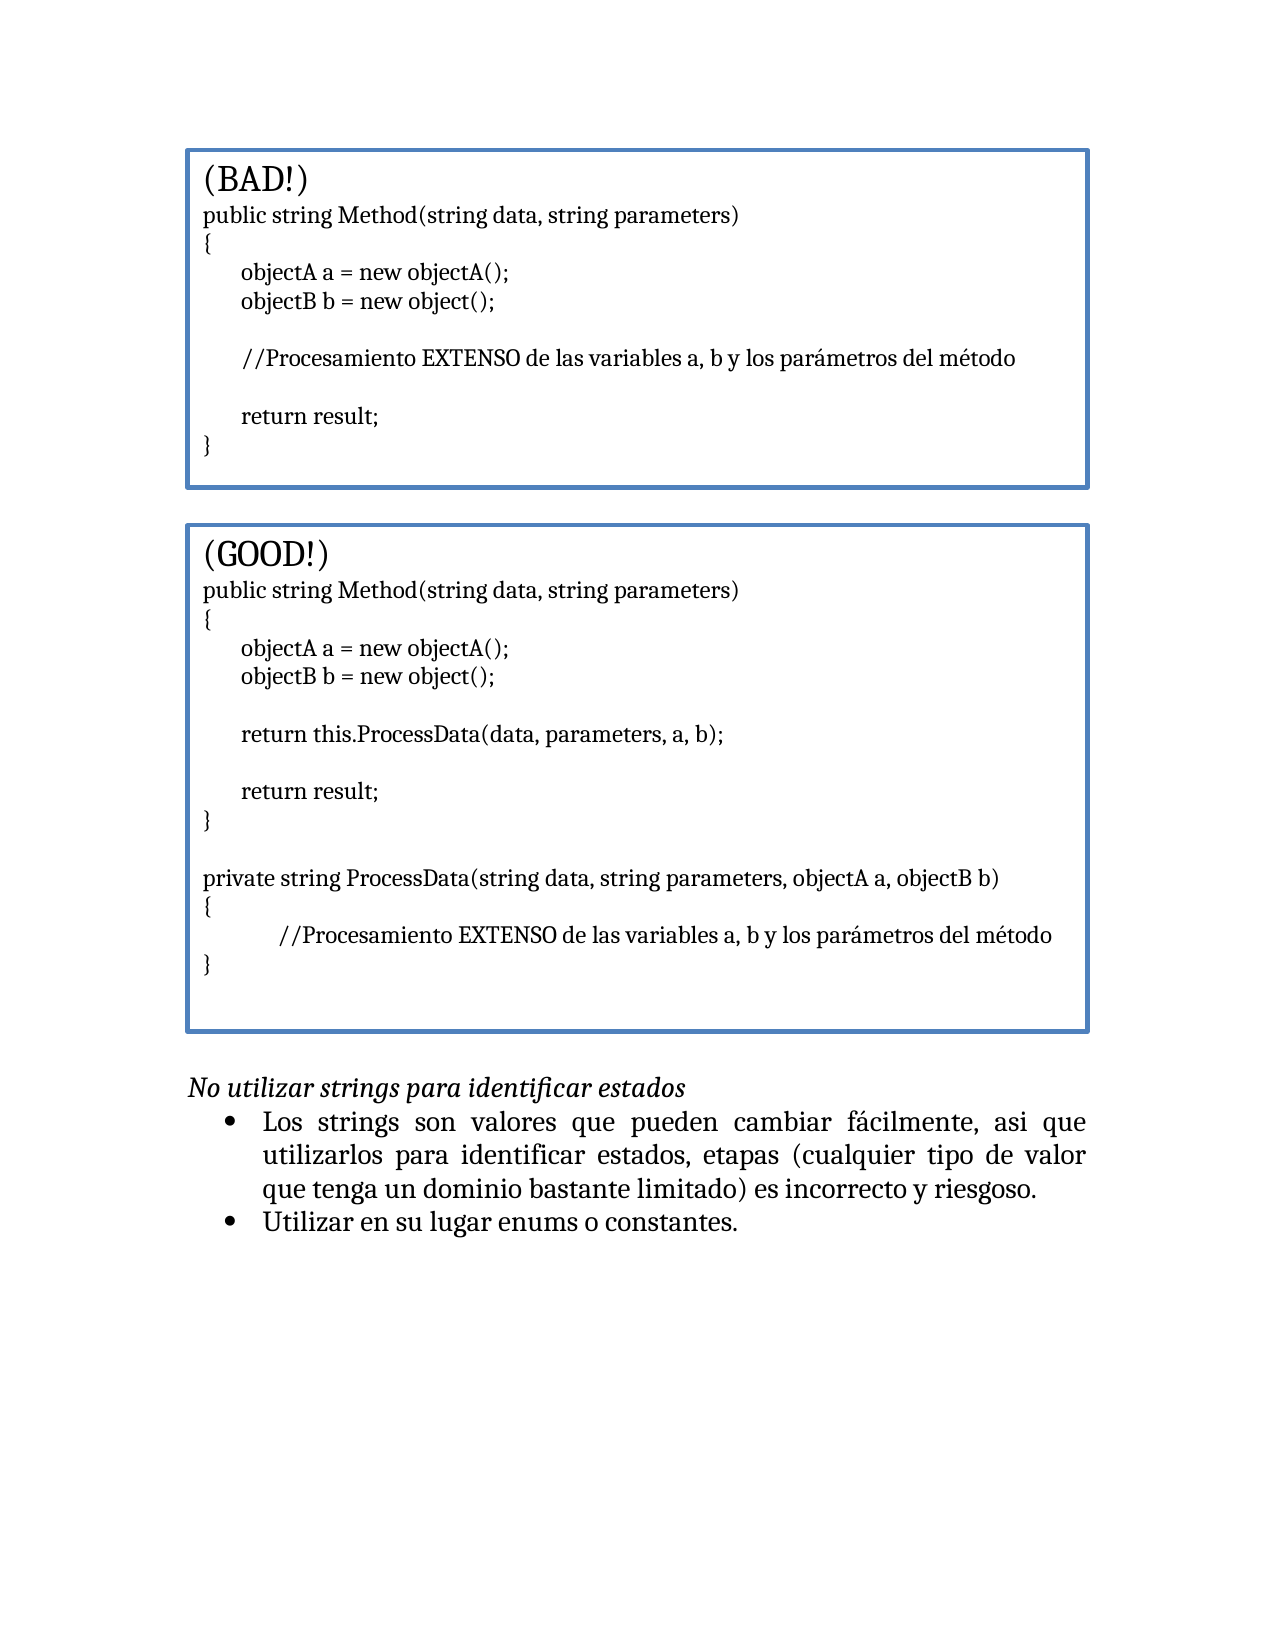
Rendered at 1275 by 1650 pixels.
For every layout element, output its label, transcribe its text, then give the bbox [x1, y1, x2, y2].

text No utilizar strings para identificar estados [187, 1071, 1087, 1105]
list Utilizar en su lugar enums o constantes. [225, 1206, 1087, 1239]
list Los strings son valores que pueden cambiar fácilmente, asi que utilizarlos para identificar estados, etapas (cualquier tipo de valor que tenga un dominio bastante limitado) es incorrecto y riesgoso. [225, 1105, 1087, 1206]
